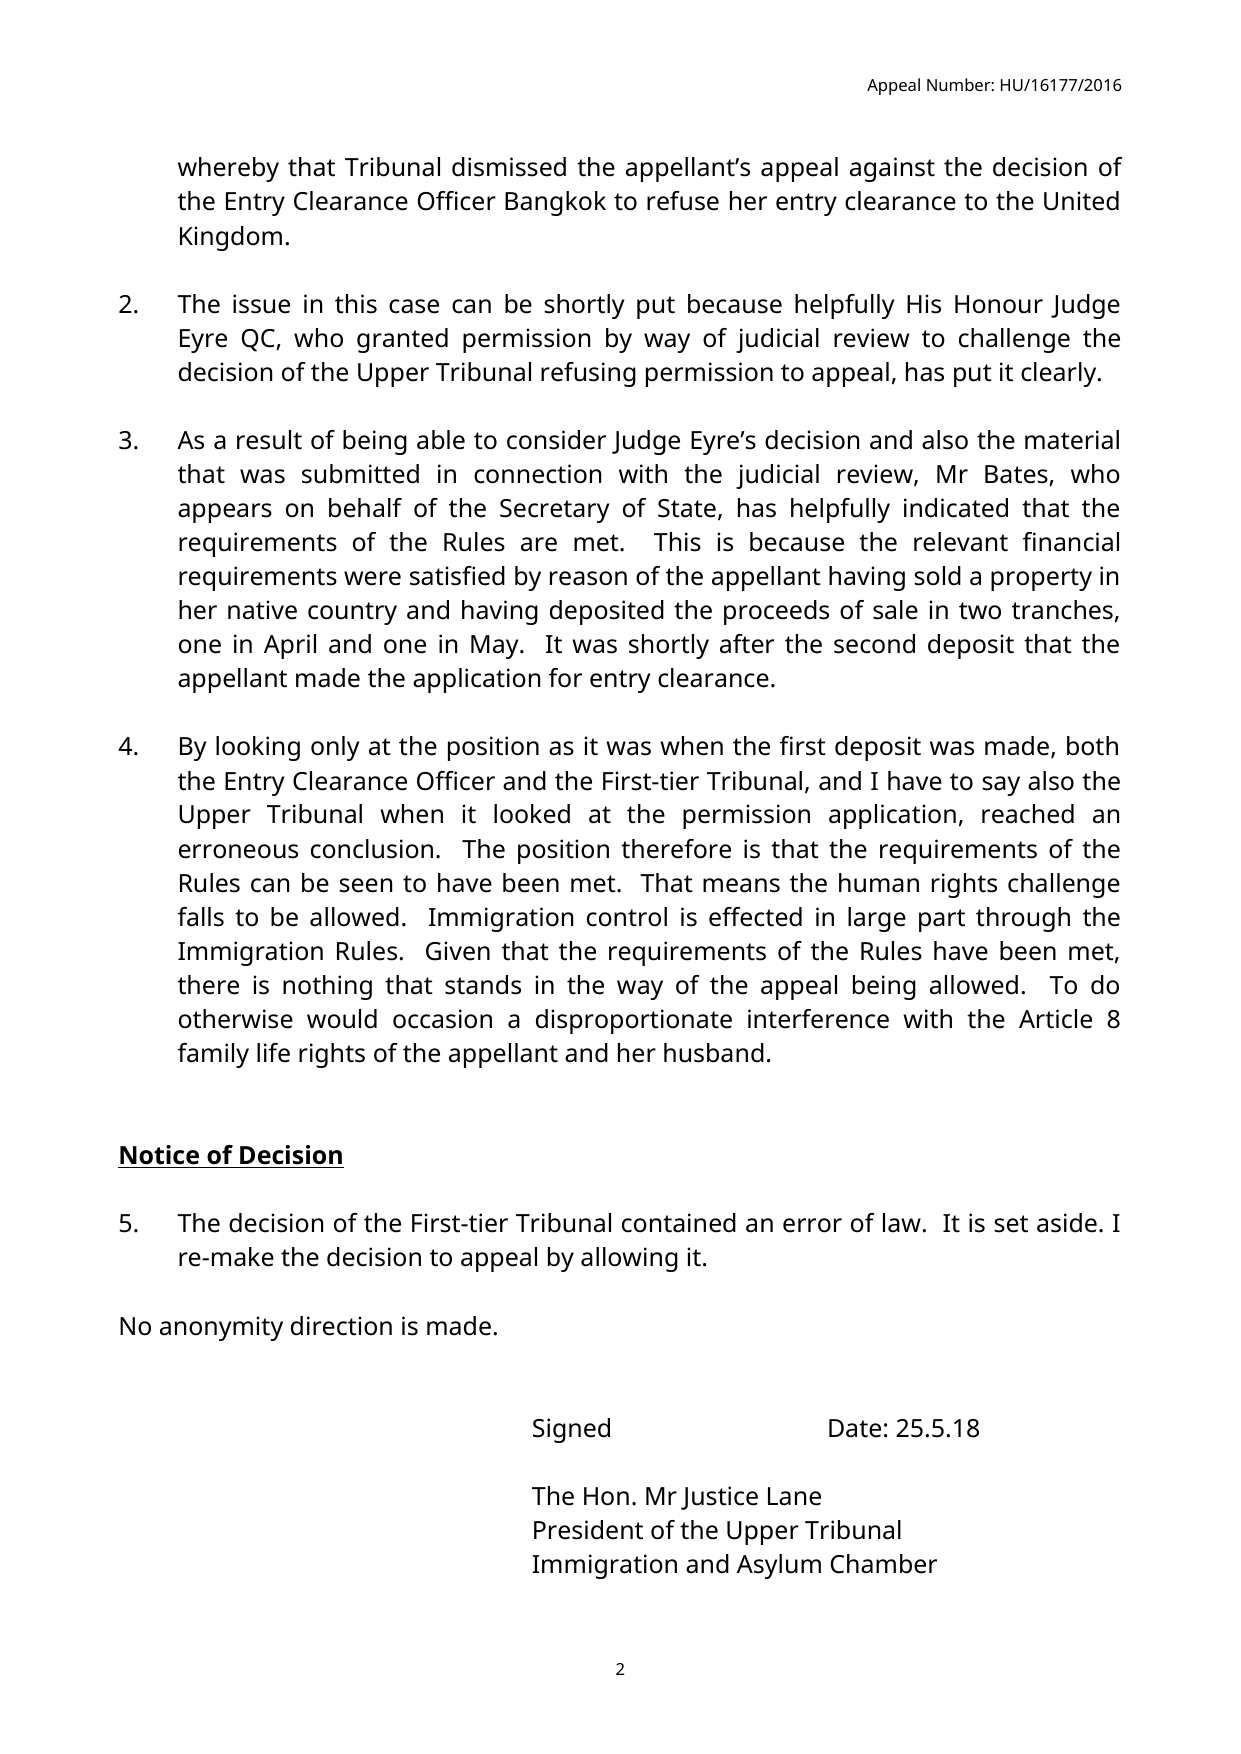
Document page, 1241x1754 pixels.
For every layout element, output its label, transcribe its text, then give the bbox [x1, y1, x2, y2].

text Immigration and Asylum Chamber [532, 1547, 1122, 1581]
text 2. The issue in this case can be shortly put because helpfully His Honour Judge Eyre QC, who granted permission by way of judicial review to challenge the decision of the Upper Tribunal refusing permission to appeal, has put it clearly. [118, 286, 1122, 388]
text Signed Date: 25.5.18 [532, 1410, 1122, 1444]
text Notice of Decision [118, 1138, 1122, 1172]
text The [532, 1478, 1122, 1512]
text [118, 150, 1122, 252]
text 5. The decision of the First-tier Tribunal contained an error of law. It is set aside. I re-make the decision to appeal by allowing it. [118, 1206, 1122, 1274]
text President of the Upper Tribunal [532, 1512, 1122, 1547]
text 3. As a result of being able to consider Judge Eyre’s decision and also the material that was submitted in connection with the judicial review, Mr Bates, who appears on behalf of the Secretary of State, has helpfully indicated that the requirements of the Rules are met. This is because the relevant financial requirements were satisfied by reason of the appellant having sold a property in her native country and having deposited the proceeds of sale in two tranches, one in April and one in May. It was shortly after the second deposit that the appellant made the application for entry clearance. [118, 422, 1122, 695]
text 4. By looking only at the position as it was when the first deposit was made, both the Entry Clearance Officer and the First-tier Tribunal, and I have to say also the Upper Tribunal when it looked at the permission application, reached an erroneous conclusion. The position therefore is that the requirements of the Rules can be seen to have been met. That means the human rights challenge falls to be allowed. Immigration control is effected in large part through the Immigration Rules. Given that the requirements of the Rules have been met, there is nothing that stands in the way of the appeal being allowed. To do otherwise would occasion a disproportionate interference with the Article 8 family life rights of the appellant and her husband. [118, 729, 1122, 1070]
text No anonymity direction is made. [118, 1308, 1122, 1342]
